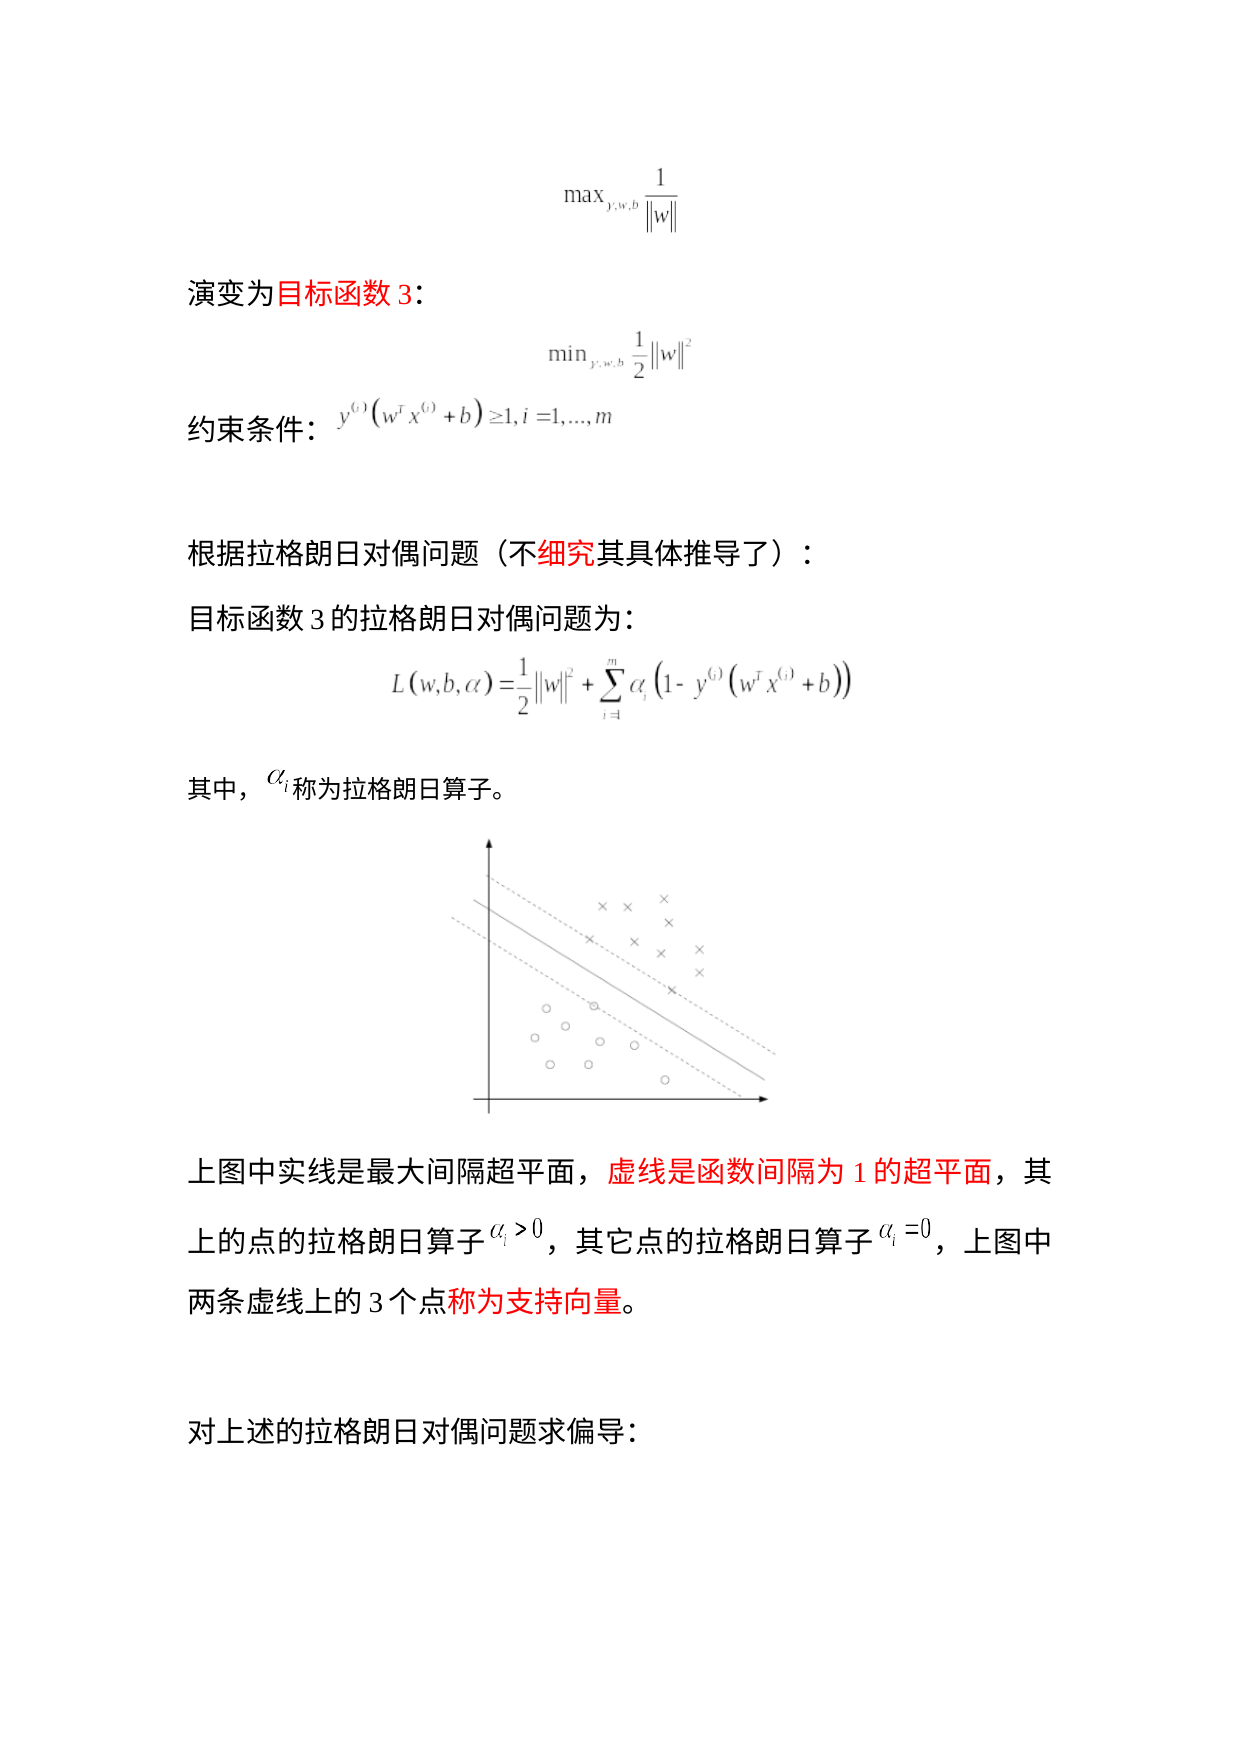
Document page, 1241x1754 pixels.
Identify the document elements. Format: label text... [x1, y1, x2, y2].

text 目标函数3的拉格朗日对偶问题为： [187, 584, 1053, 649]
text 对上述的拉格朗日对偶问题求偏导： [187, 1397, 1053, 1462]
text 演变为目标函数3： [187, 259, 1053, 324]
text 上图中实线是最大间隔超平面，虚线是函数间隔为1的超平面，其上的点的拉格朗日算子，其它点的拉格朗日算子，上图中两条虚线上的3个点称为支持向量。 [187, 1137, 1053, 1332]
text 根据拉格朗日对偶问题（不细究其具体推导了）： [187, 519, 1053, 584]
text 约束条件： [187, 389, 1053, 454]
text 其中，称为拉格朗日算子。 [187, 747, 1053, 812]
picture [404, 812, 837, 1123]
